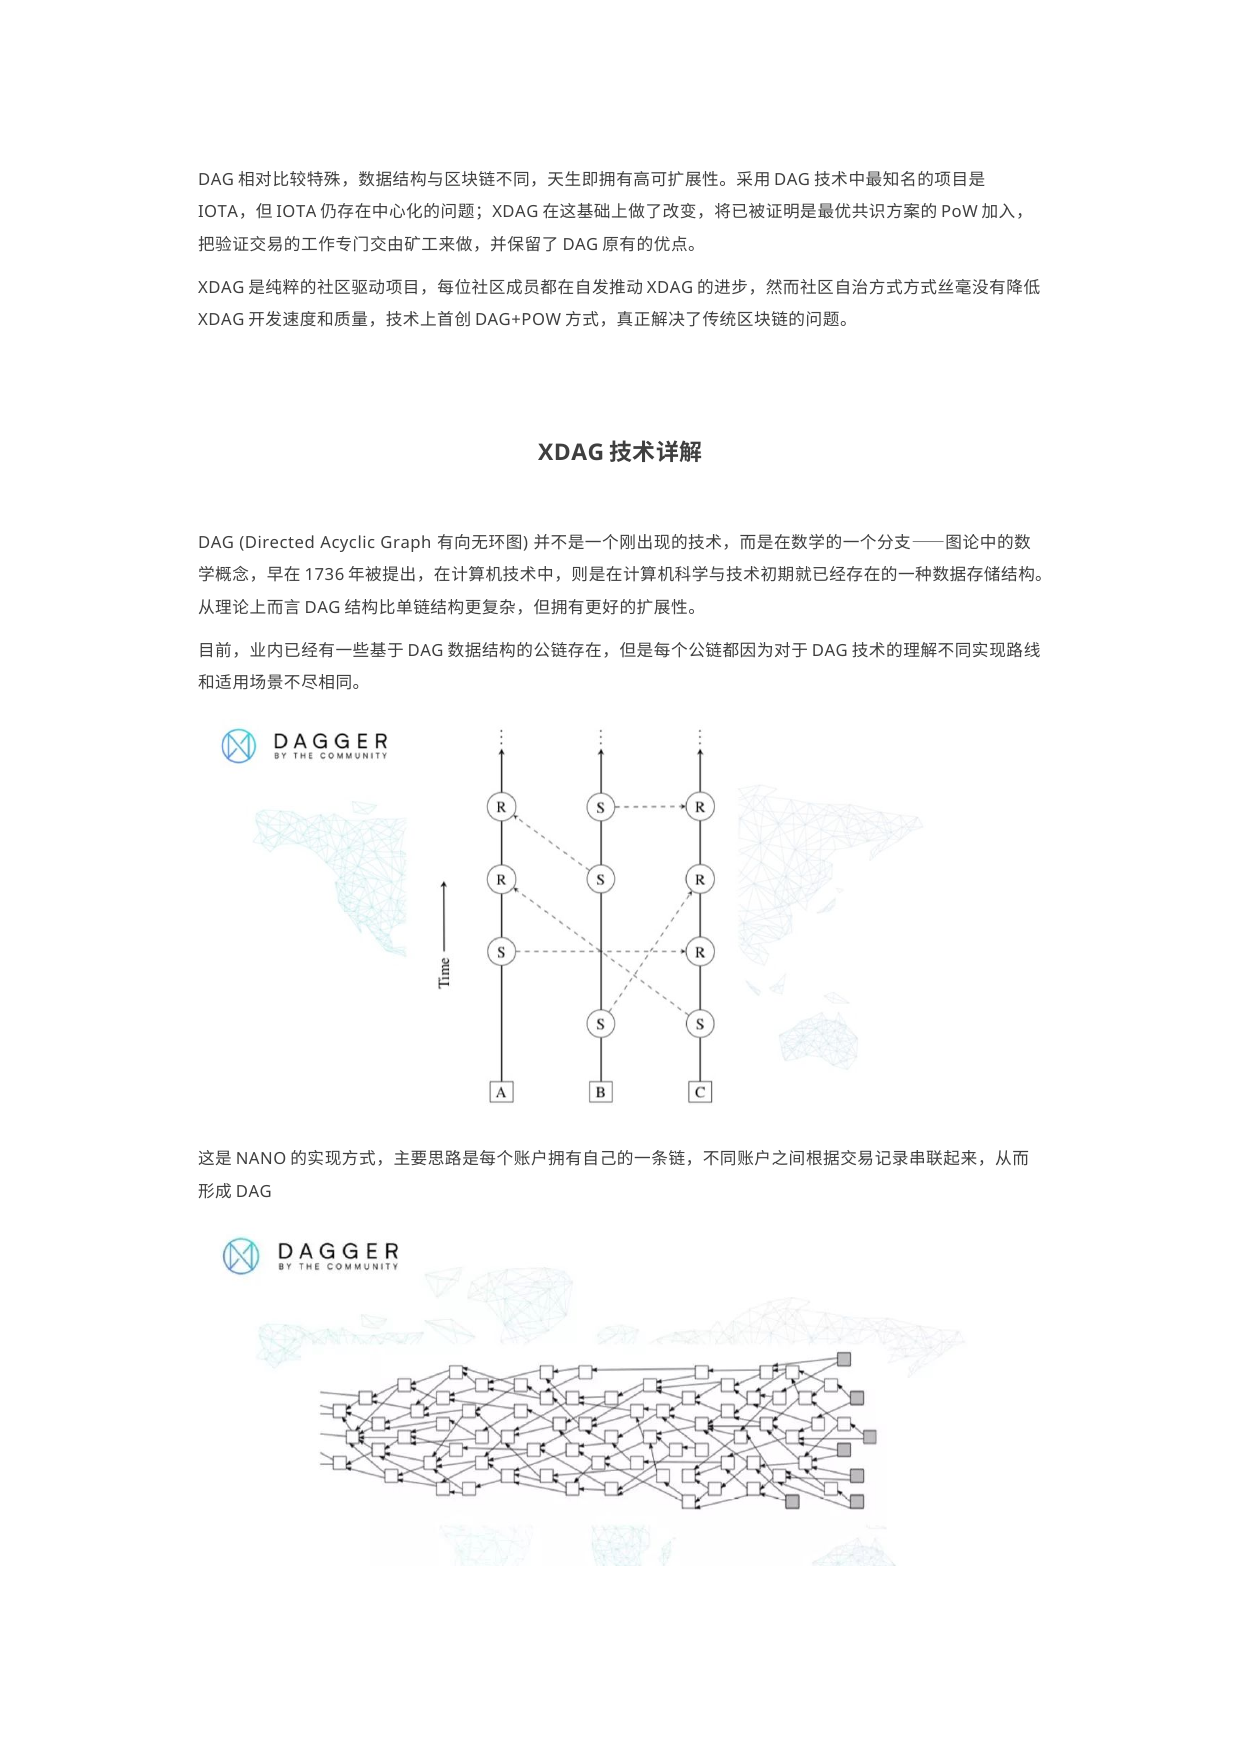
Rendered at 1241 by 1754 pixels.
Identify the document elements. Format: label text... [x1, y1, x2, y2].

text DAG相对比较特殊，数据结构与区块链不同，天生即拥有高可扩展性。采用DAG技术中最知名的项目是IOTA，但IOTA仍存在中心化的问题；XDAG在这基础上做了改变，将已被证明是最优共识方案的PoW加入，把验证交易的工作专门交由矿工来做，并保留了DAG原有的优点。 [198, 162, 1042, 259]
picture [197, 708, 931, 1121]
text DAG (Directed Acyclic Graph 有向无环图) 并不是一个刚出现的技术，而是在数学的一个分支——图论中的数学概念，早在1736年被提出，在计算机技术中，则是在计算机科学与技术初期就已经存在的一种数据存储结构。从理论上而言DAG结构比单链结构更复杂，但拥有更好的扩展性。 [198, 525, 1042, 622]
text XDAG是纯粹的社区驱动项目，每位社区成员都在自发推动XDAG的进步，然而社区自治方式方式丝毫没有降低XDAG开发速度和质量，技术上首创DAG+POW方式，真正解决了传统区块链的问题。 [198, 270, 1042, 335]
text 这是NANO的实现方式，主要思路是每个账户拥有自己的一条链，不同账户之间根据交易记录串联起来，从而形成DAG [198, 1141, 1042, 1206]
subtitle XDAG技术详解 [198, 418, 1042, 483]
text 目前，业内已经有一些基于DAG数据结构的公链存在，但是每个公链都因为对于DAG技术的理解不同实现路线和适用场景不尽相同。 [198, 633, 1042, 698]
picture [197, 1216, 973, 1566]
